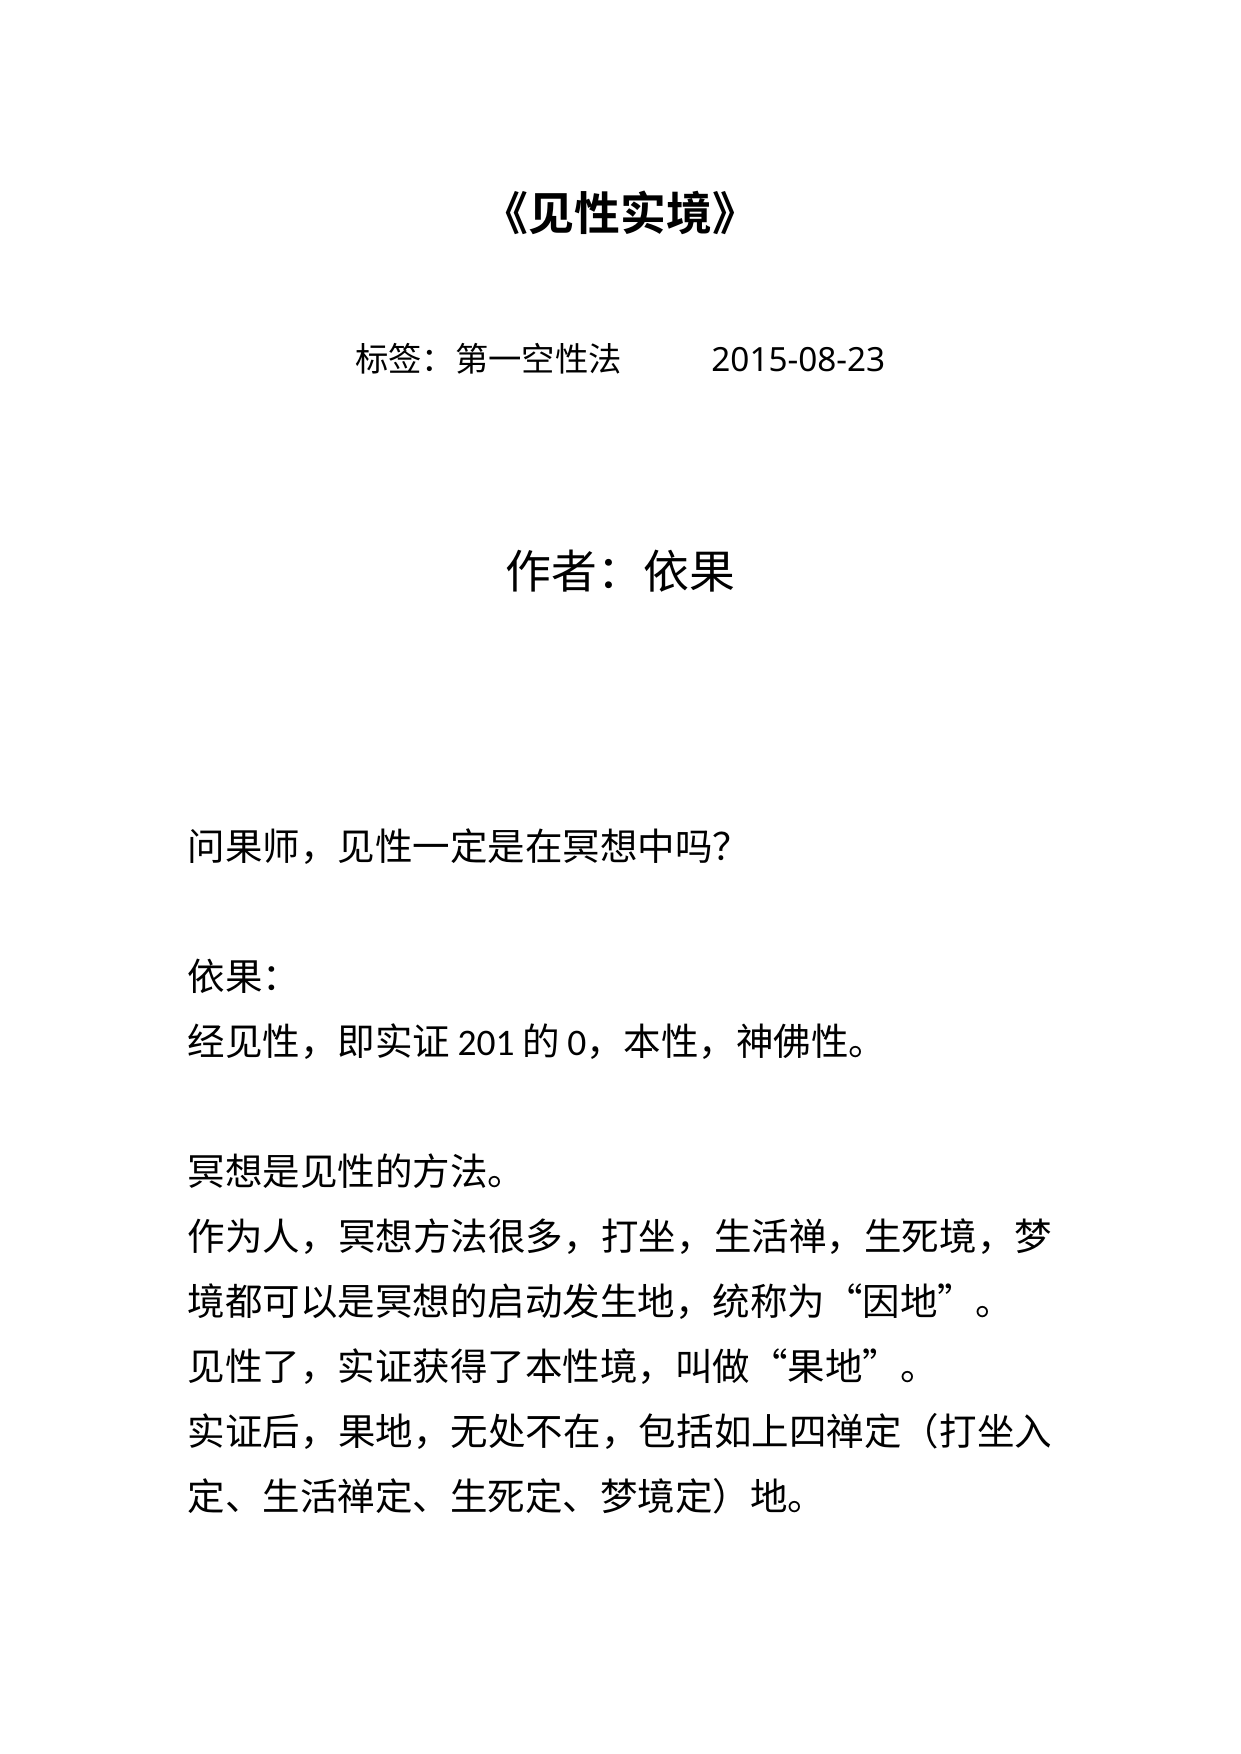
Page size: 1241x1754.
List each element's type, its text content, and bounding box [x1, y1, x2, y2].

text 依果： [187, 942, 1053, 1007]
text 冥想是见性的方法。 [187, 1137, 1053, 1202]
text 作者：依果 [187, 519, 1053, 617]
text 经见性，即实证201的0，本性，神佛性。 [187, 1007, 1053, 1072]
text 《见性实境》 [187, 162, 1053, 259]
text 标签：第一空性法 2015-08-23 [187, 324, 1053, 389]
text 见性了，实证获得了本性境，叫做“果地”。 [187, 1332, 1053, 1397]
text 作为人，冥想方法很多，打坐，生活禅，生死境，梦境都可以是冥想的启动发生地，统称为“因地”。 [187, 1202, 1053, 1332]
text 实证后，果地，无处不在，包括如上四禅定（打坐入定、生活禅定、生死定、梦境定）地。 [187, 1397, 1053, 1527]
text 问果师，见性一定是在冥想中吗？ [187, 812, 1053, 877]
